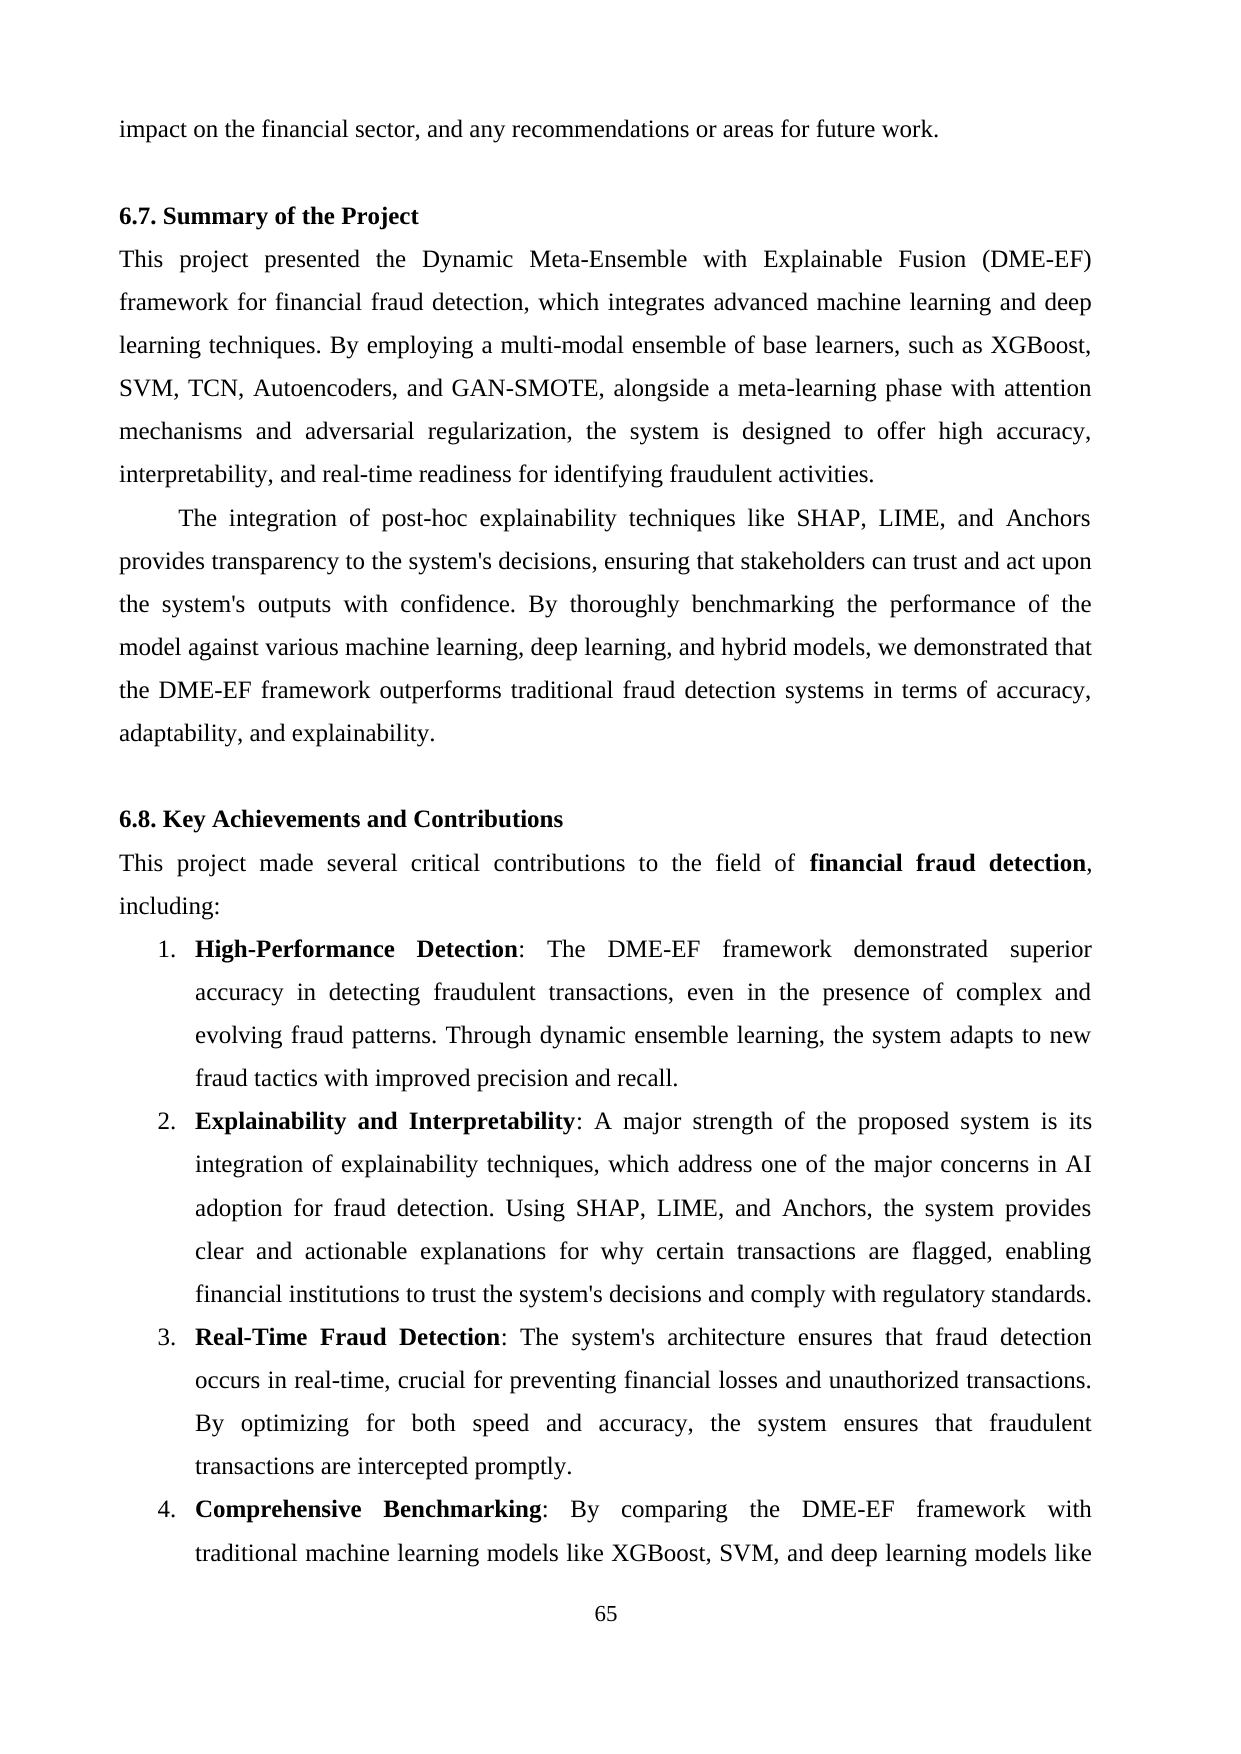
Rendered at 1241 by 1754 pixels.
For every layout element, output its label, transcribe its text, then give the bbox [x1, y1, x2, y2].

text 6.7. Summary of the Project [119, 201, 1092, 229]
text 6.8. Key Achievements and Contributions [119, 804, 1092, 833]
text This project made several critical contributions to the field of financial fraud detection, including: [119, 848, 1092, 919]
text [119, 114, 1092, 143]
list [157, 1494, 1092, 1566]
text The integration of post-hoc explainability techniques like SHAP, LIME, and Anchors provides transparency to the system's decisions, ensuring that stakeholders can trust and act upon the system's outputs with confidence. By thoroughly benchmarking the performance of the model against various machine learning, deep learning, and hybrid models, we demonstrated that the DME-EF framework outperforms traditional fraud detection systems in terms of accuracy, adaptability, and explainability. [119, 503, 1092, 747]
text This project presented the Dynamic Meta-Ensemble with Explainable Fusion (DME-EF) framework for financial fraud detection, which integrates advanced machine learning and deep learning techniques. By employing a multi-modal ensemble of base learners, such as XGBoost, SVM, TCN, Autoencoders, and GAN-SMOTE, alongside a meta-learning phase with attention mechanisms and adversarial regularization, the system is designed to offer high accuracy, interpretability, and real-time readiness for identifying fraudulent activities. [119, 244, 1092, 488]
list High-Performance Detection: The DME-EF framework demonstrated superior accuracy in detecting fraudulent transactions, even in the presence of complex and evolving fraud patterns. Through dynamic ensemble learning, the system adapts to new fraud tactics with improved precision and recall. [157, 934, 1092, 1092]
list Real-Time Fraud Detection: The system's architecture ensures that fraud detection occurs in real-time, crucial for preventing financial losses and unauthorized transactions. By optimizing for both speed and accuracy, the system ensures that fraudulent transactions are intercepted promptly. [157, 1322, 1092, 1480]
list Explainability and Interpretability: A major strength of the proposed system is its integration of explainability techniques, which address one of the major concerns in AI adoption for fraud detection. Using SHAP, LIME, and Anchors, the system provides clear and actionable explanations for why certain transactions are flagged, enabling financial institutions to trust the system's decisions and comply with regulatory standards. [157, 1106, 1092, 1308]
